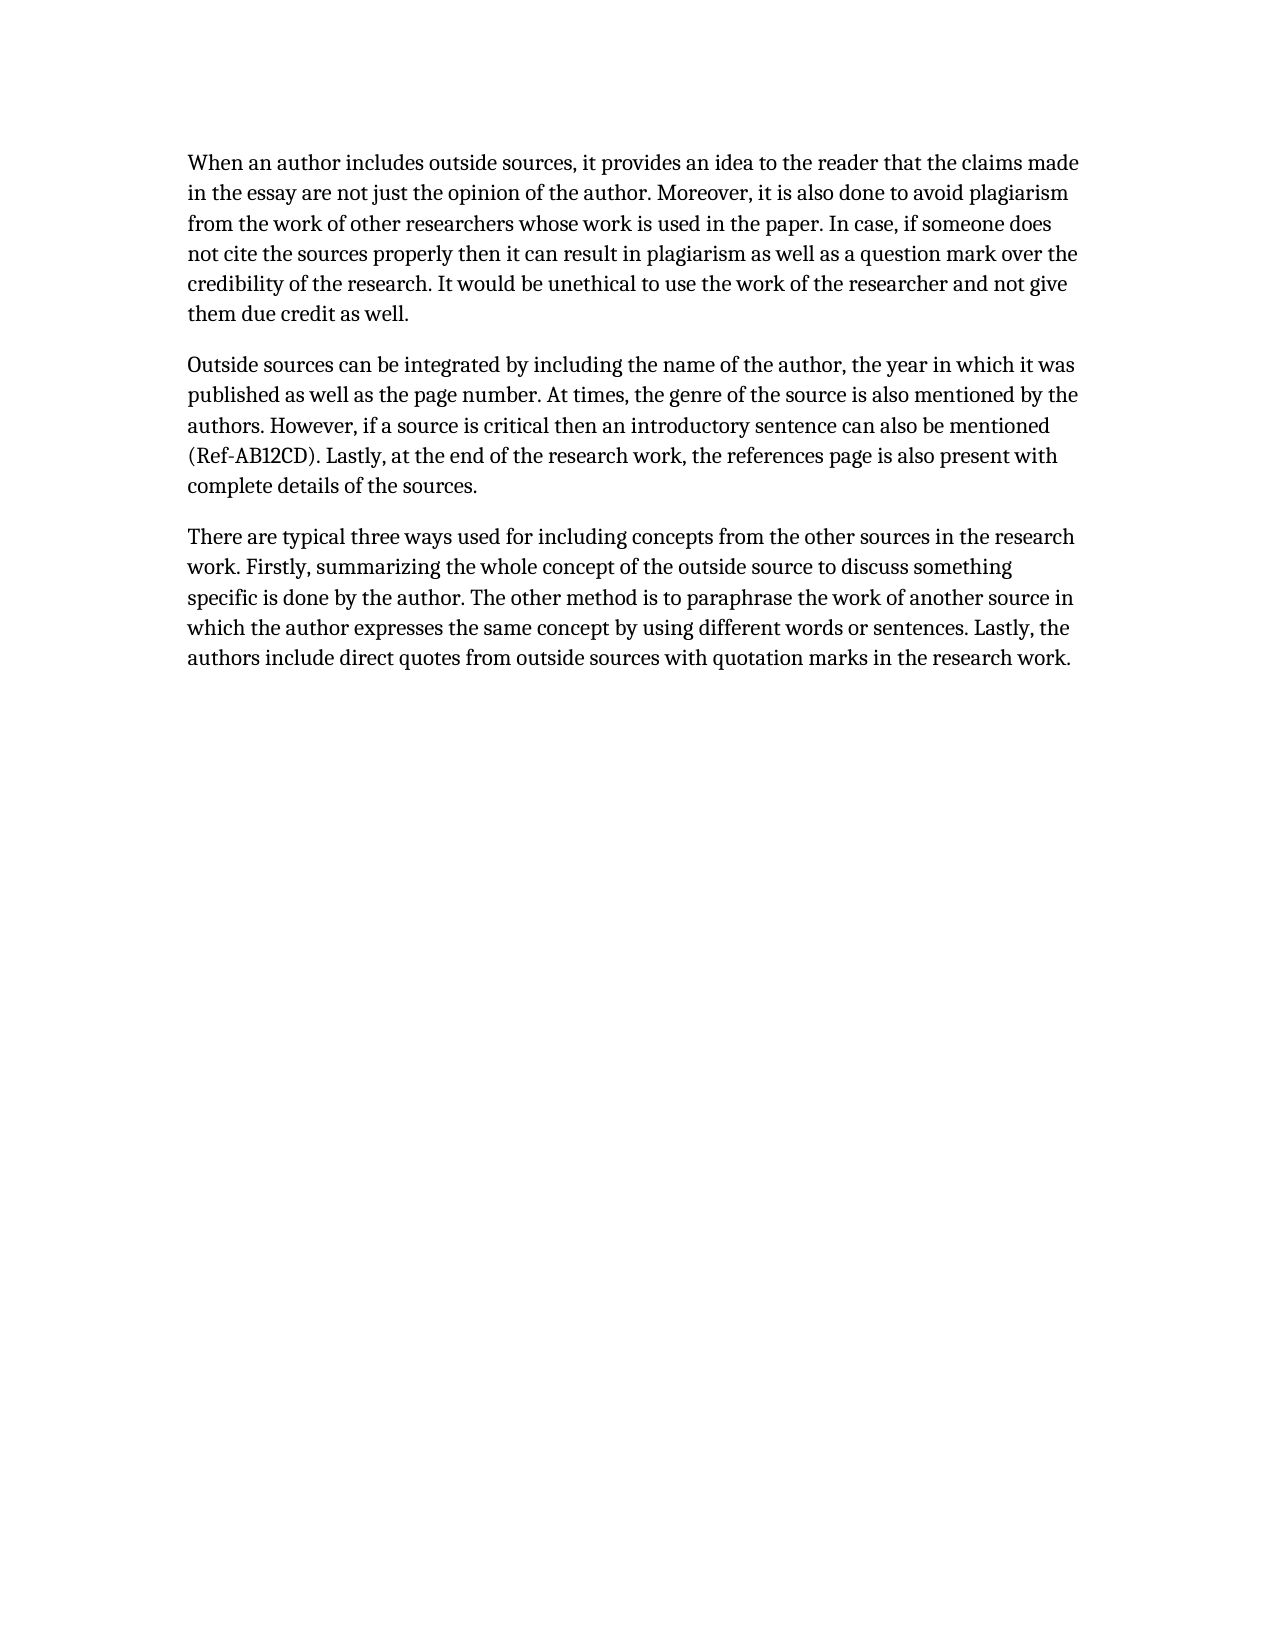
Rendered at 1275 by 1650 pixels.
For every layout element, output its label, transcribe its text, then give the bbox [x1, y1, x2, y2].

text Outside sources can be integrated by including the name of the author, the year in which it was published as well as the page number. At times, the genre of the source is also mentioned by the authors. However, if a source is critical then an introductory sentence can also be mentioned (Ref-AB12CD). Lastly, at the end of the research work, the references page is also present with complete details of the sources. [187, 352, 1087, 499]
text When an author includes outside sources, it provides an idea to the reader that the claims made in the essay are not just the opinion of the author. Moreover, it is also done to avoid plagiarism from the work of other researchers whose work is used in the paper. In case, if someone does not cite the sources properly then it can result in plagiarism as well as a question mark over the credibility of the research. It would be unethical to use the work of the researcher and not give them due credit as well. [187, 150, 1087, 327]
text There are typical three ways used for including concepts from the other sources in the research work. Firstly, summarizing the whole concept of the outside source to discuss something specific is done by the author. The other method is to paraphrase the work of another source in which the author expresses the same concept by using different words or sentences. Lastly, the authors include direct quotes from outside sources with quotation marks in the research work. [187, 524, 1087, 671]
